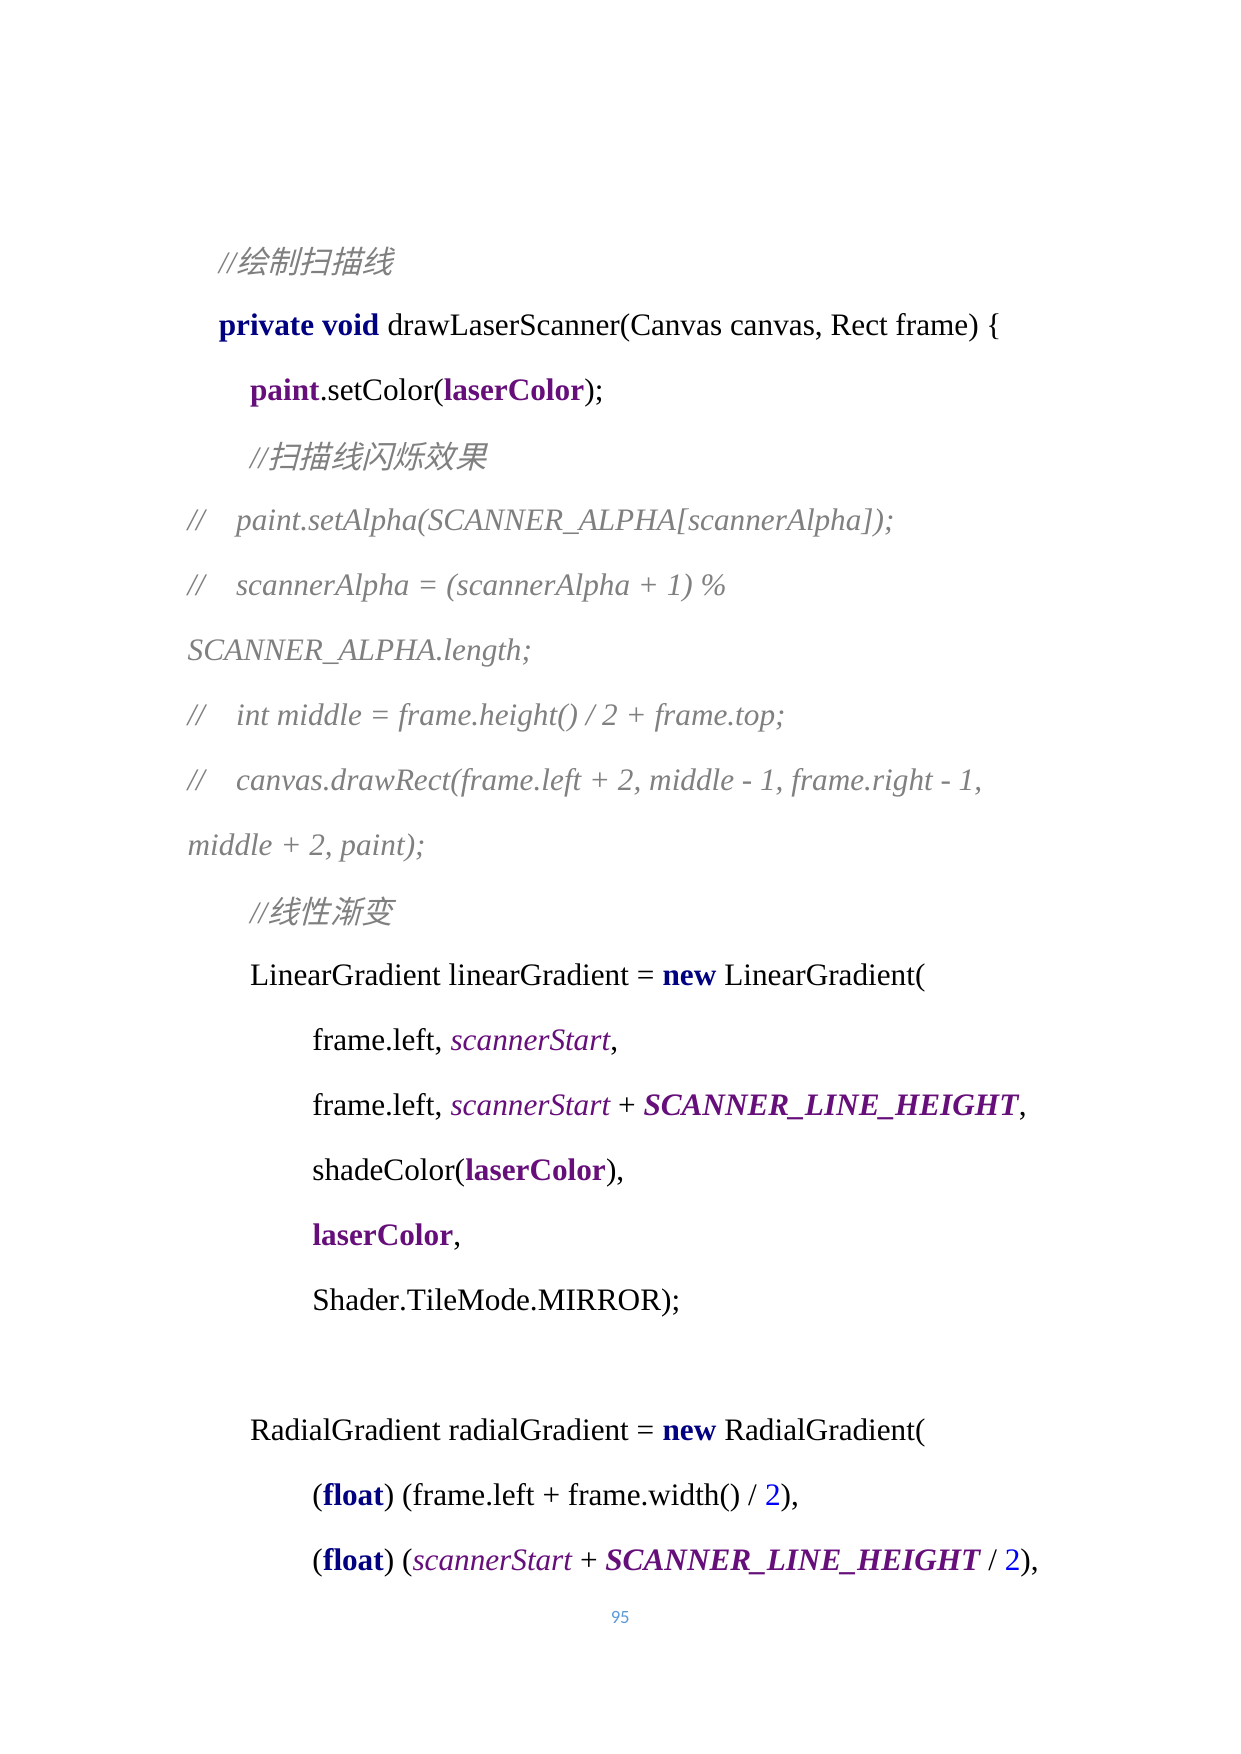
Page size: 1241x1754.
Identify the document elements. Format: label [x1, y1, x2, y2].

text [187, 162, 1053, 1592]
